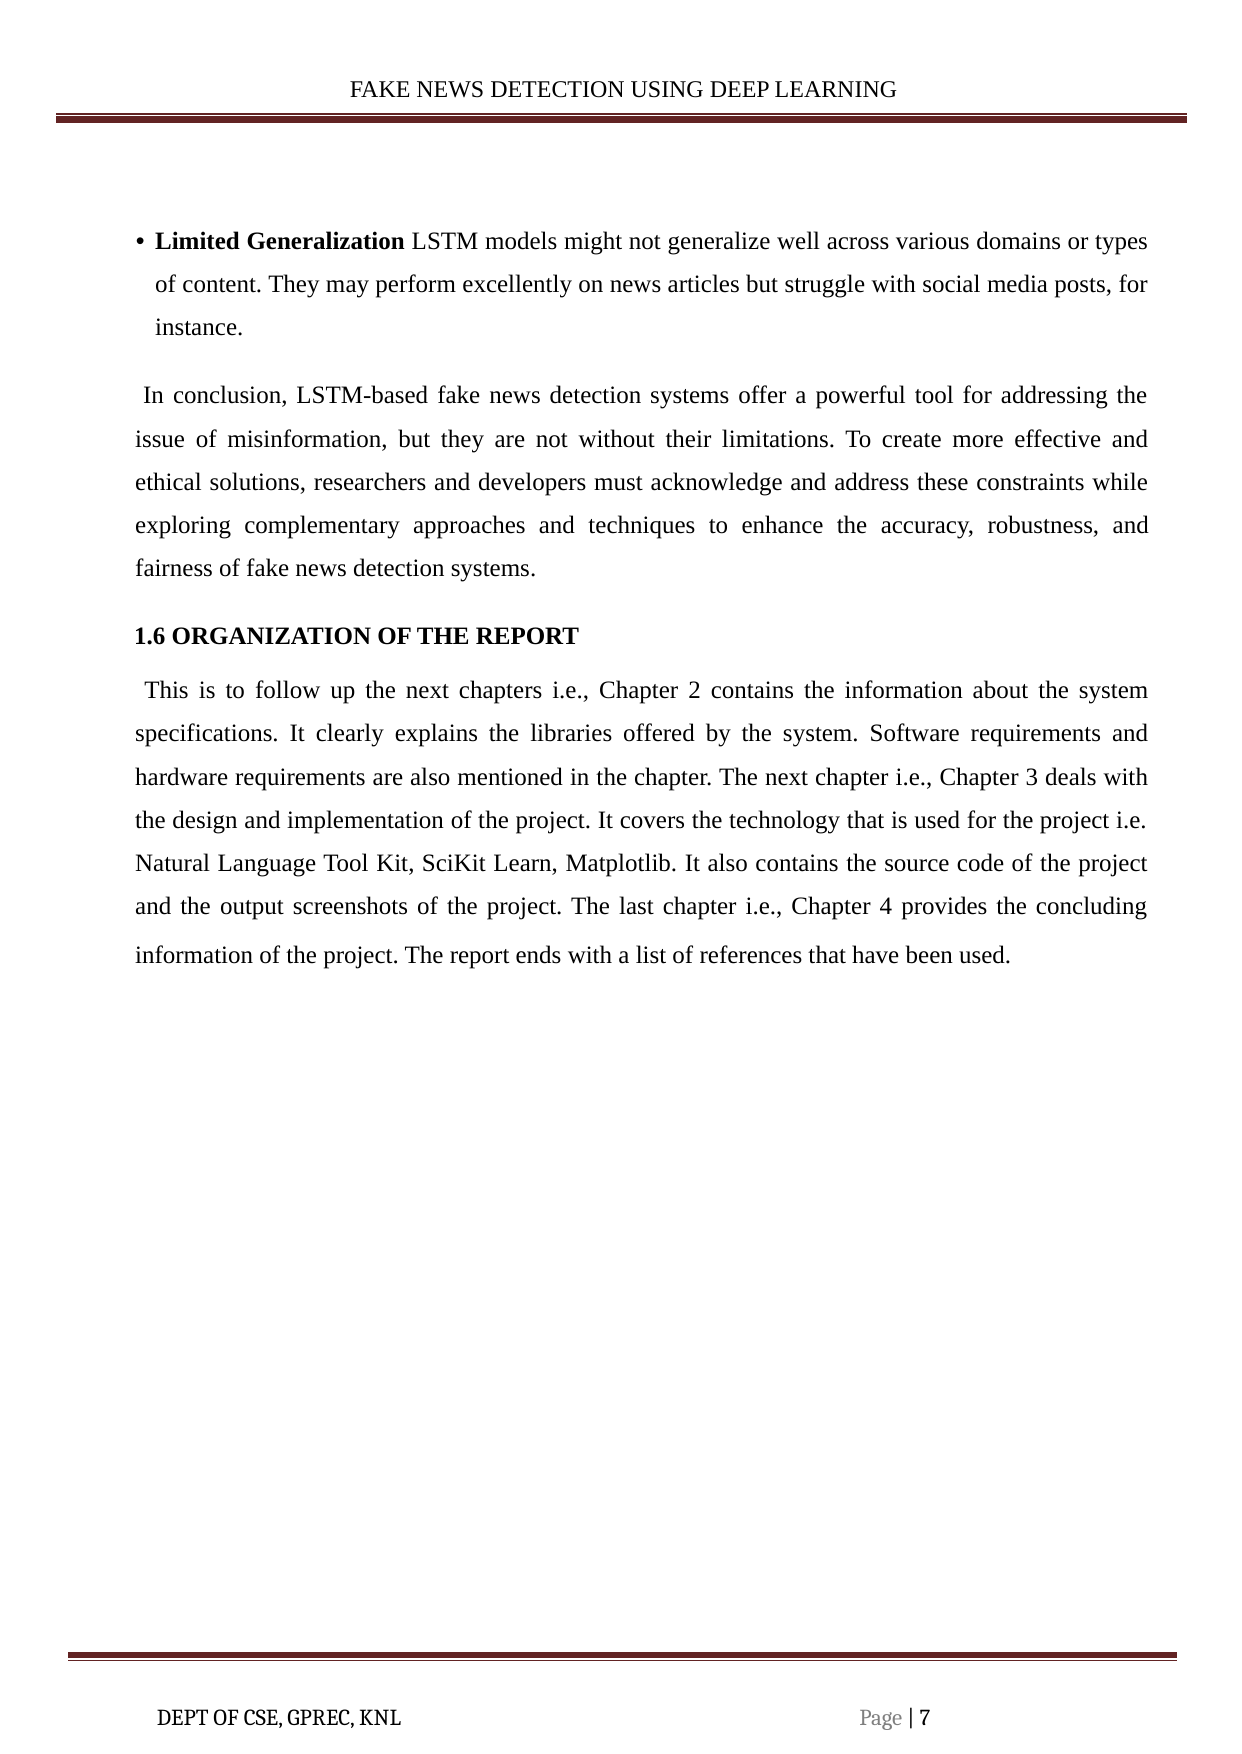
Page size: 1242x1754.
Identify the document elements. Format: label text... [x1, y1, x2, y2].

subtitle 1.6 ORGANIZATION OF THE REPORT [134, 621, 1148, 650]
text In conclusion, LSTM-based fake news detection systems offer a powerful tool for addressing the issue of misinformation, but they are not without their limitations. To create more effective and ethical solutions, researchers and developers must acknowledge and address these constraints while exploring complementary approaches and techniques to enhance the accuracy, robustness, and fairness of fake news detection systems. [134, 381, 1149, 582]
list Limited Generalization LSTM models might not generalize well across various domains or types of content. They may perform excellently on news articles but struggle with social media posts, for instance. [136, 226, 1149, 341]
text This is to follow up the next chapters i.e., Chapter 2 contains the information about the system specifications. It clearly explains the libraries offered by the system. Software requirements and hardware requirements are also mentioned in the chapter. The next chapter i.e., Chapter 3 deals with the design and implementation of the project. It covers the technology that is used for the project i.e. Natural Language Tool Kit, SciKit Learn, Matplotlib. It also contains the source code of the project and the output screenshots of the project. The last chapter i.e., Chapter 4 provides the concluding information of the project. The report ends with a list of references that have been used. [134, 675, 1149, 970]
